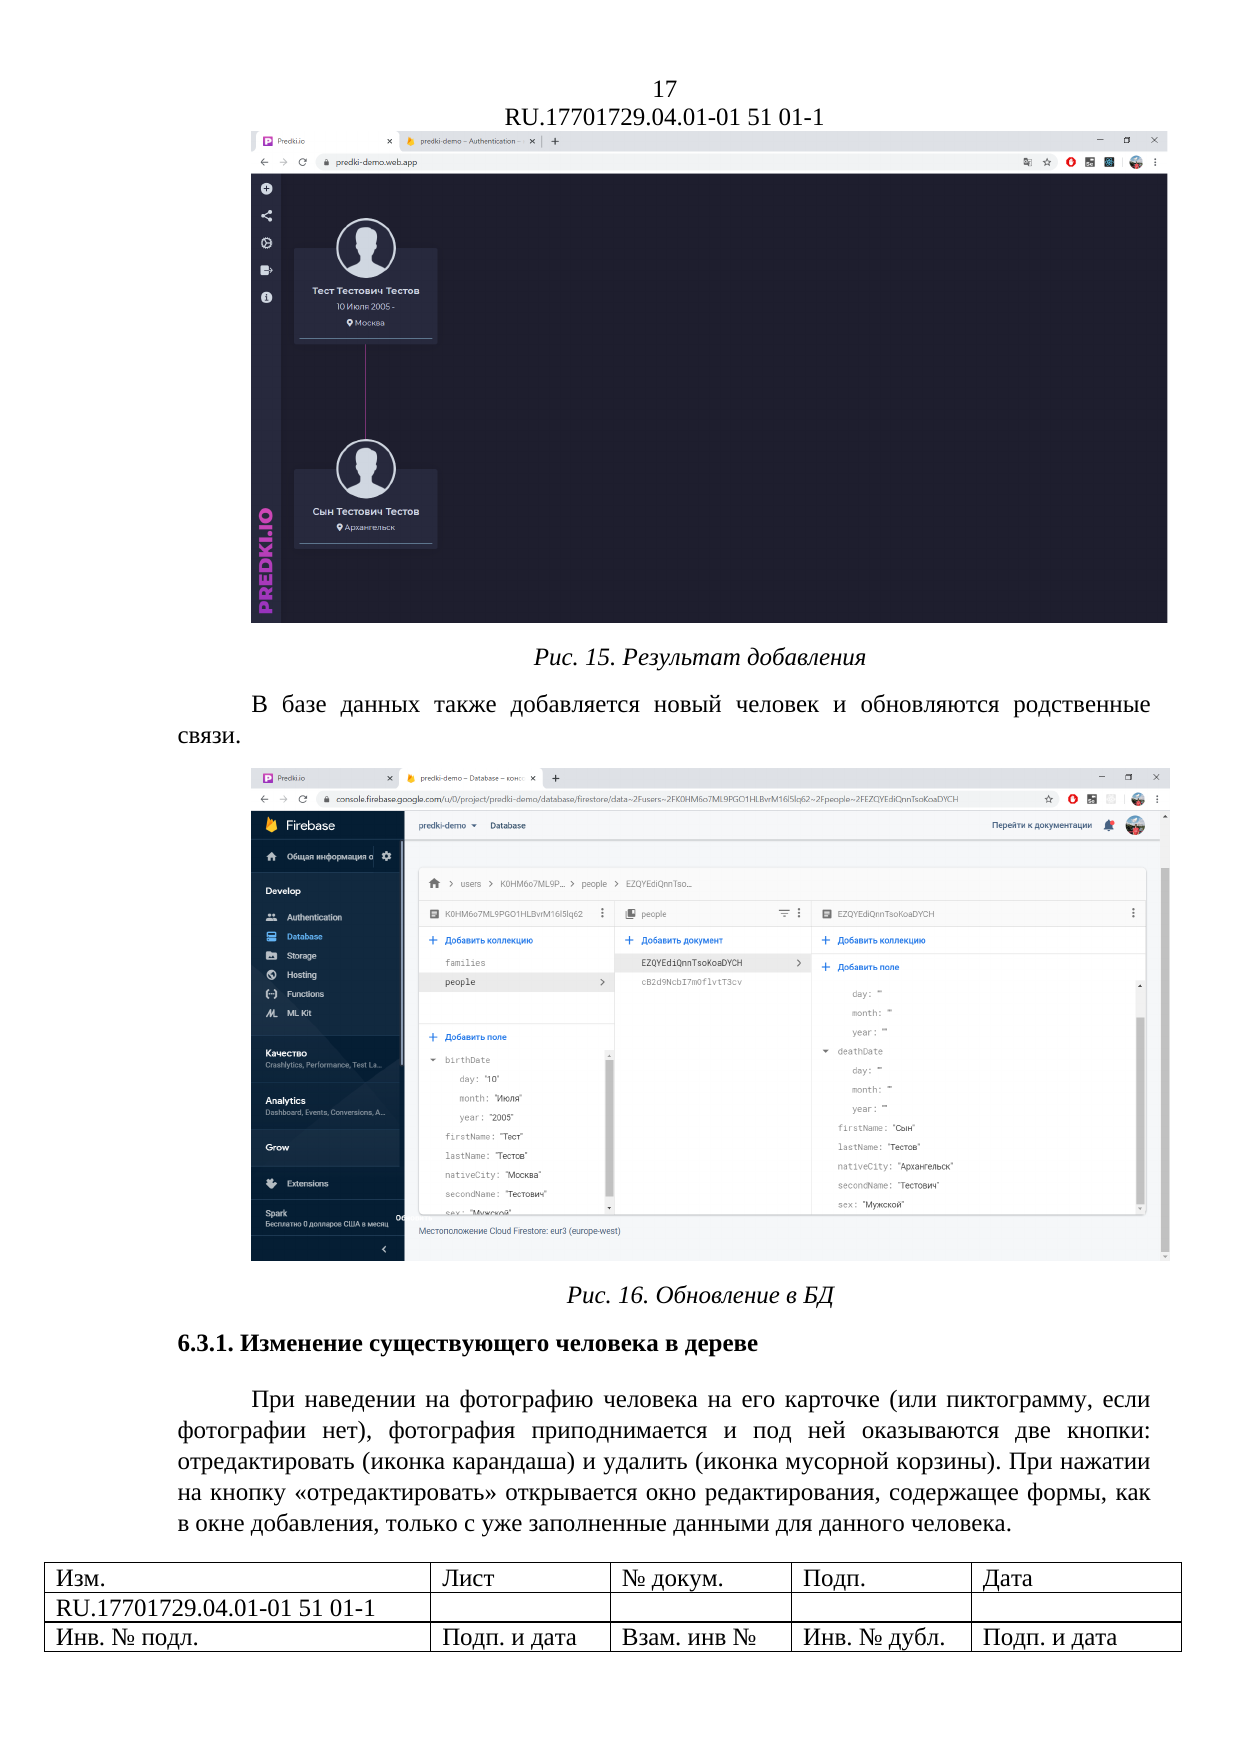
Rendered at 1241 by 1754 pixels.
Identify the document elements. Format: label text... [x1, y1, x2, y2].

picture [251, 131, 1168, 623]
subtitle 6.3.1. Изменение существующего человека в дереве [177, 1328, 1152, 1356]
picture [251, 768, 1170, 1261]
text В базе данных также добавляется новый человек и обновляются родственные связи. [177, 689, 1152, 749]
text Рис. 15. Результат добавления [177, 642, 1152, 670]
text Рис. 16. Обновление в БД [177, 1280, 1152, 1309]
text При наведении на фотографию человека на его карточке (или пиктограмму, если фотографии нет), фотография приподнимается и под ней оказываются две кнопки: отредактировать (иконка карандаша) и удалить (иконка мусорной корзины). При нажатии на кнопку «отредактировать» открывается окно редактирования, содержащее формы, как в окне добавления, только с уже заполненные данными для данного человека. [177, 1384, 1152, 1537]
